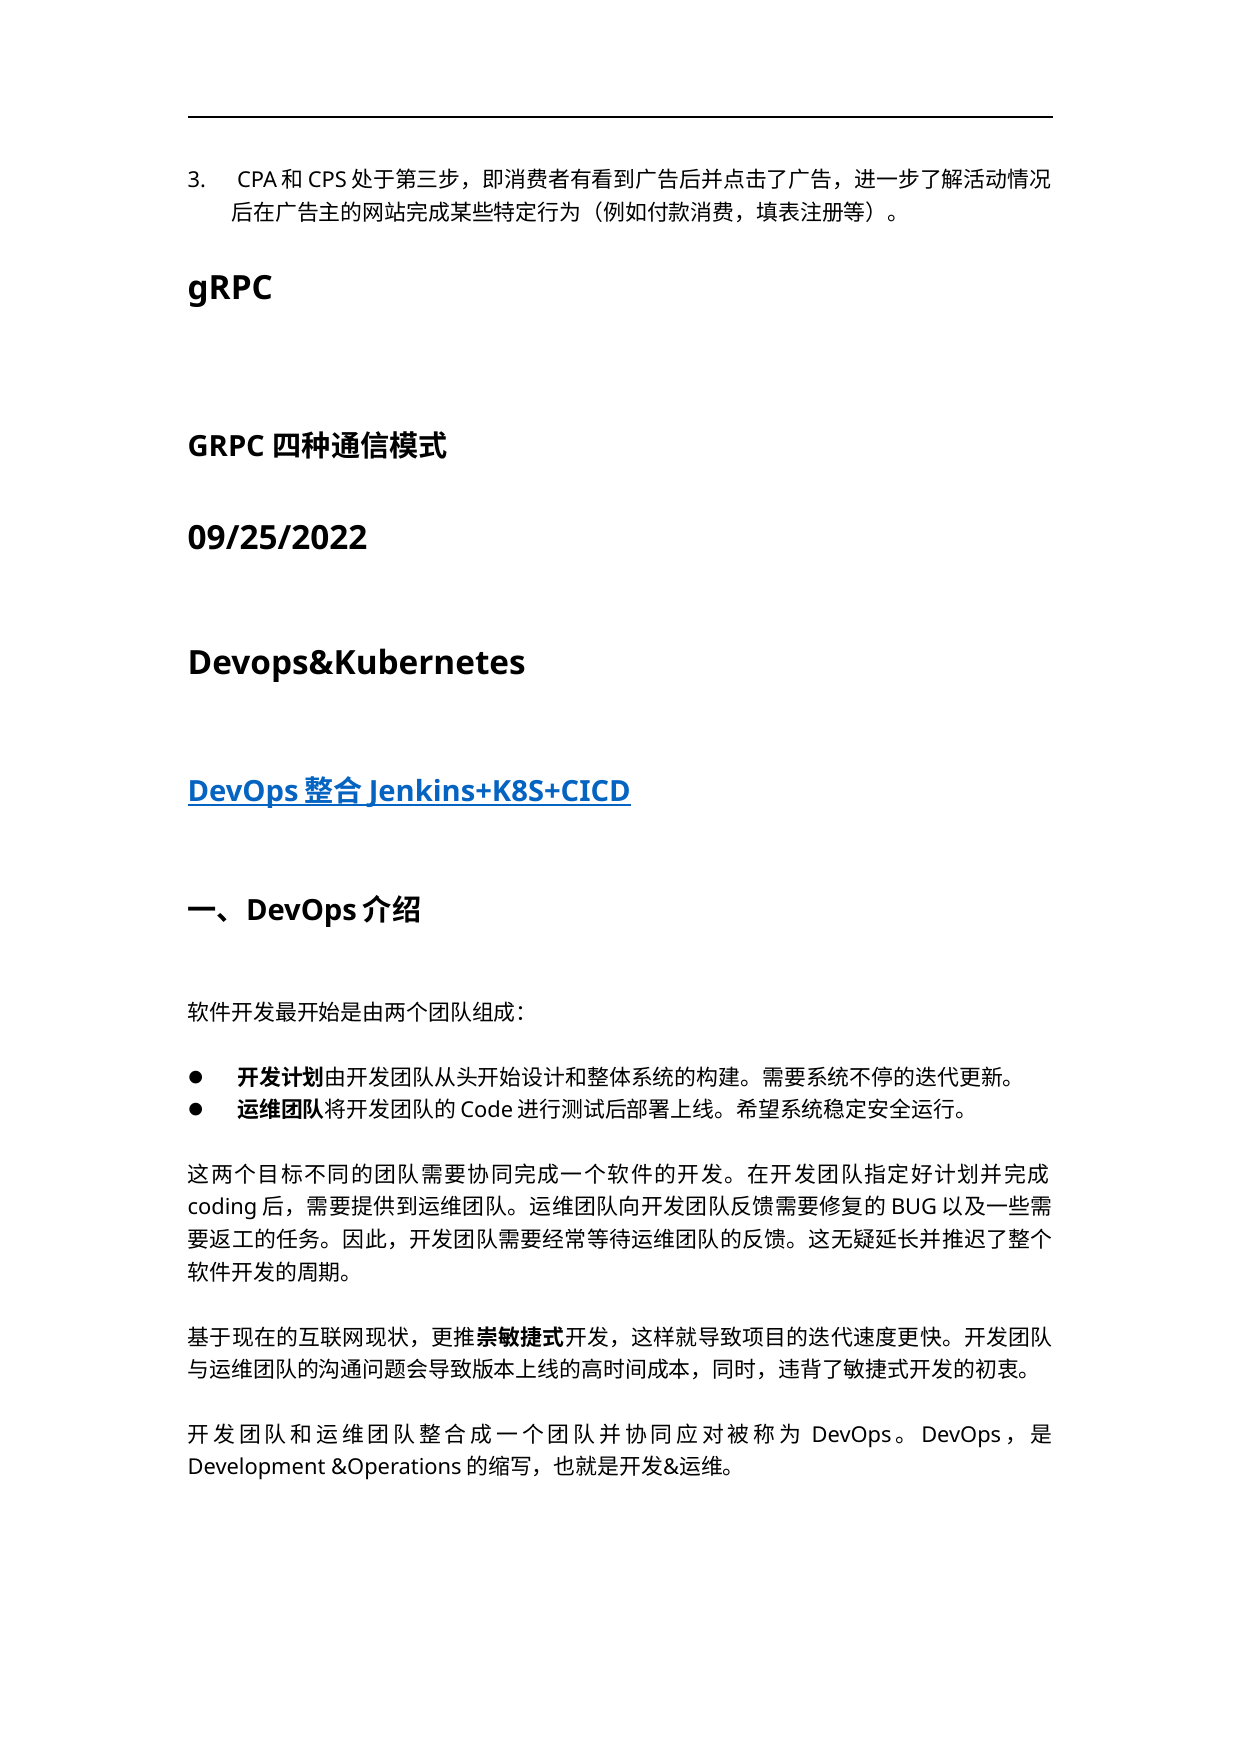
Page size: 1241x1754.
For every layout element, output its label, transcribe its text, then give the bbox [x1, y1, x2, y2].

subtitle 09/25/2022 [187, 504, 1053, 569]
subtitle Devops&Kubernetes [187, 629, 1053, 694]
text 开发团队和运维团队整合成一个团队并协同应对被称为DevOps。DevOps，是Development &Operations的缩写，也就是开发&运维。 [187, 1417, 1053, 1482]
subtitle 一、DevOps介绍 [187, 875, 1053, 940]
text 基于现在的互联网现状，更推崇敏捷式开发，这样就导致项目的迭代速度更快。开发团队与运维团队的沟通问题会导致版本上线的高时间成本，同时，违背了敏捷式开发的初衷。 [187, 1319, 1053, 1384]
subtitle gRPC [187, 254, 1053, 319]
list 开发计划由开发团队从头开始设计和整体系统的构建。需要系统不停的迭代更新。 [187, 1059, 1053, 1092]
text GRPC 四种通信模式‍ [187, 412, 1053, 477]
text 这两个目标不同的团队需要协同完成一个软件的开发。在开发团队指定好计划并完成coding后，需要提供到运维团队。运维团队向开发团队反馈需要修复的BUG以及一些需要返工的任务。因此，开发团队需要经常等待运维团队的反馈。这无疑延长并推迟了整个软件开发的周期。 [187, 1157, 1053, 1287]
text 软件开发最开始是由两个团队组成： [187, 994, 1053, 1027]
subtitle DevOps整合Jenkins+K8S+CICD [187, 756, 1053, 821]
list CPA和CPS处于第三步，即消费者有看到广告后并点击了广告，进一步了解活动情况后在广告主的网站完成某些特定行为（例如付款消费，填表注册等）。 [187, 162, 1053, 227]
list 运维团队将开发团队的Code进行测试后部署上线。希望系统稳定安全运行。 [187, 1092, 1053, 1124]
